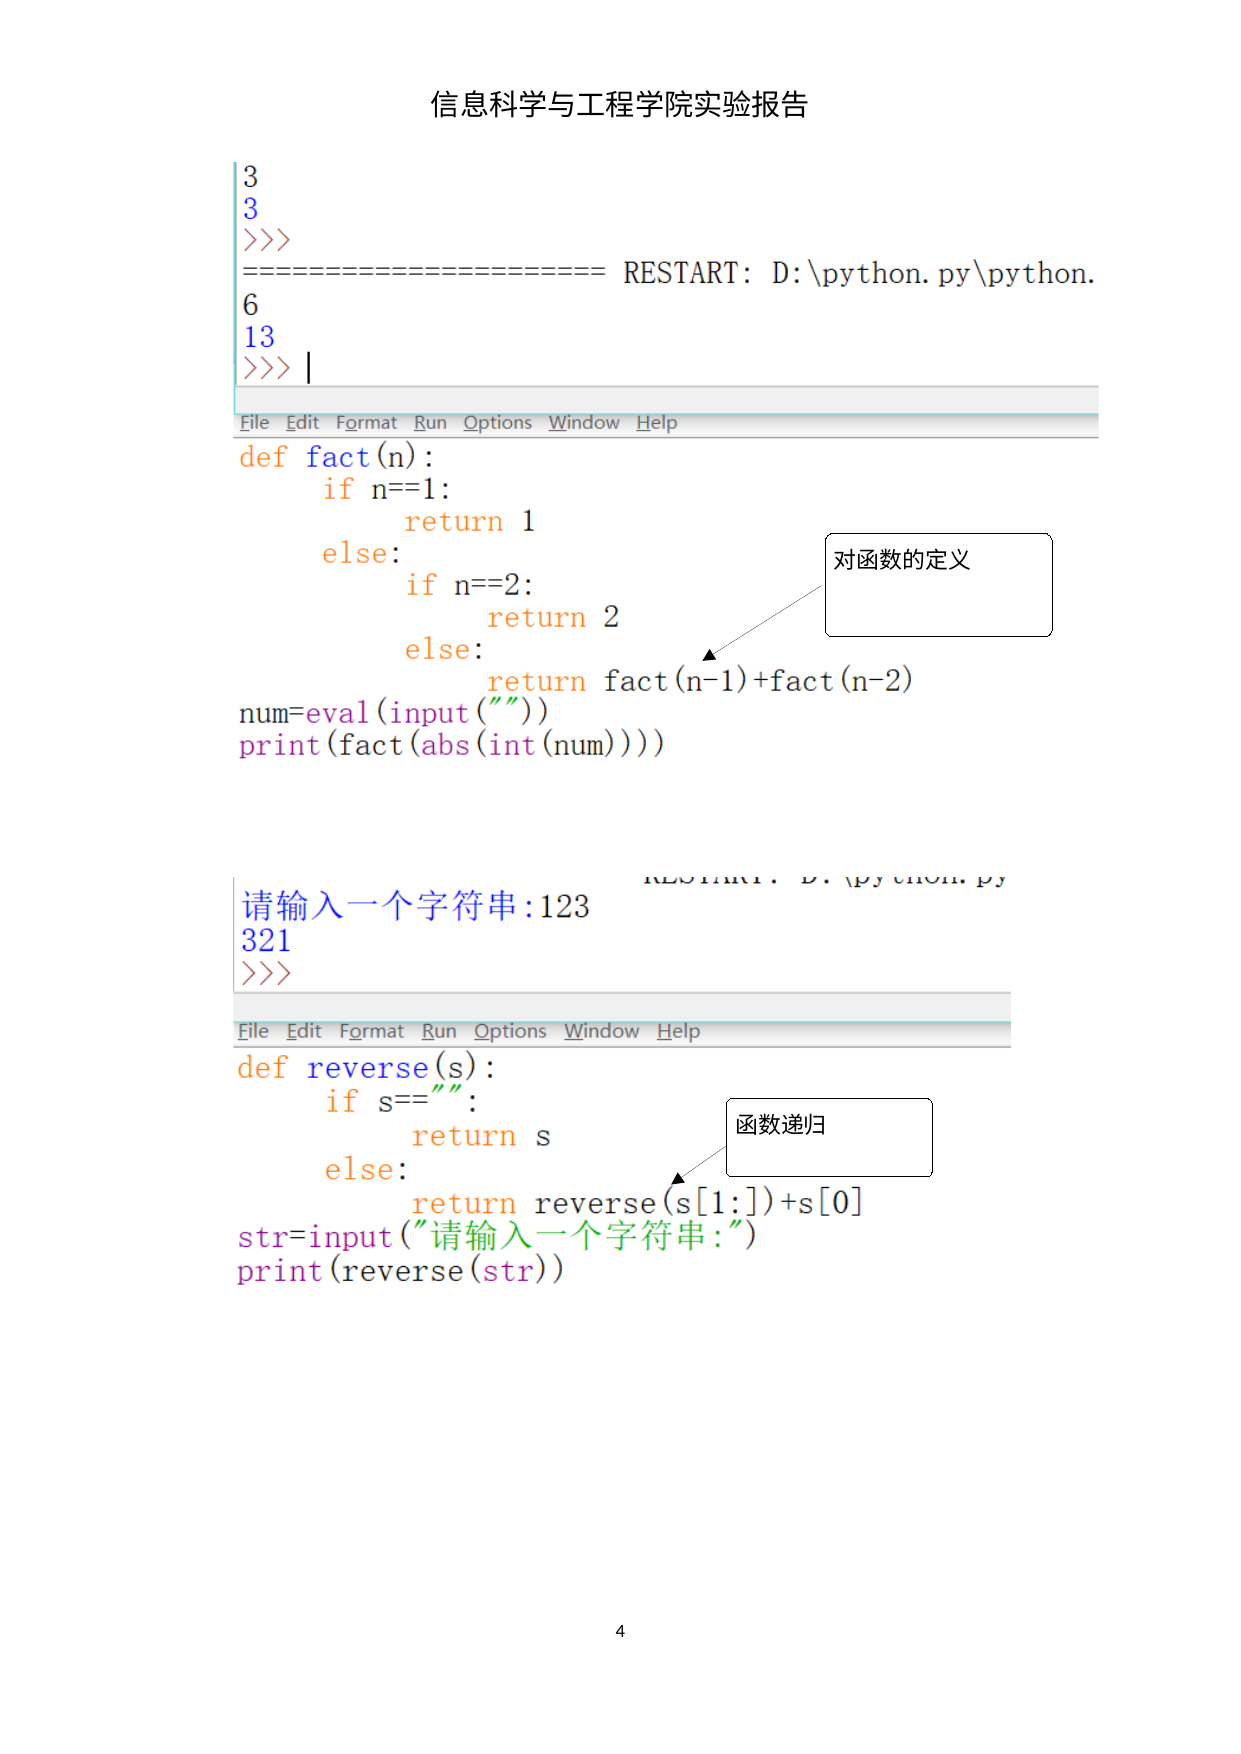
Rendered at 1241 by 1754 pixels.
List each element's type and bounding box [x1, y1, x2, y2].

picture [233, 877, 1011, 1340]
picture [233, 162, 1099, 788]
